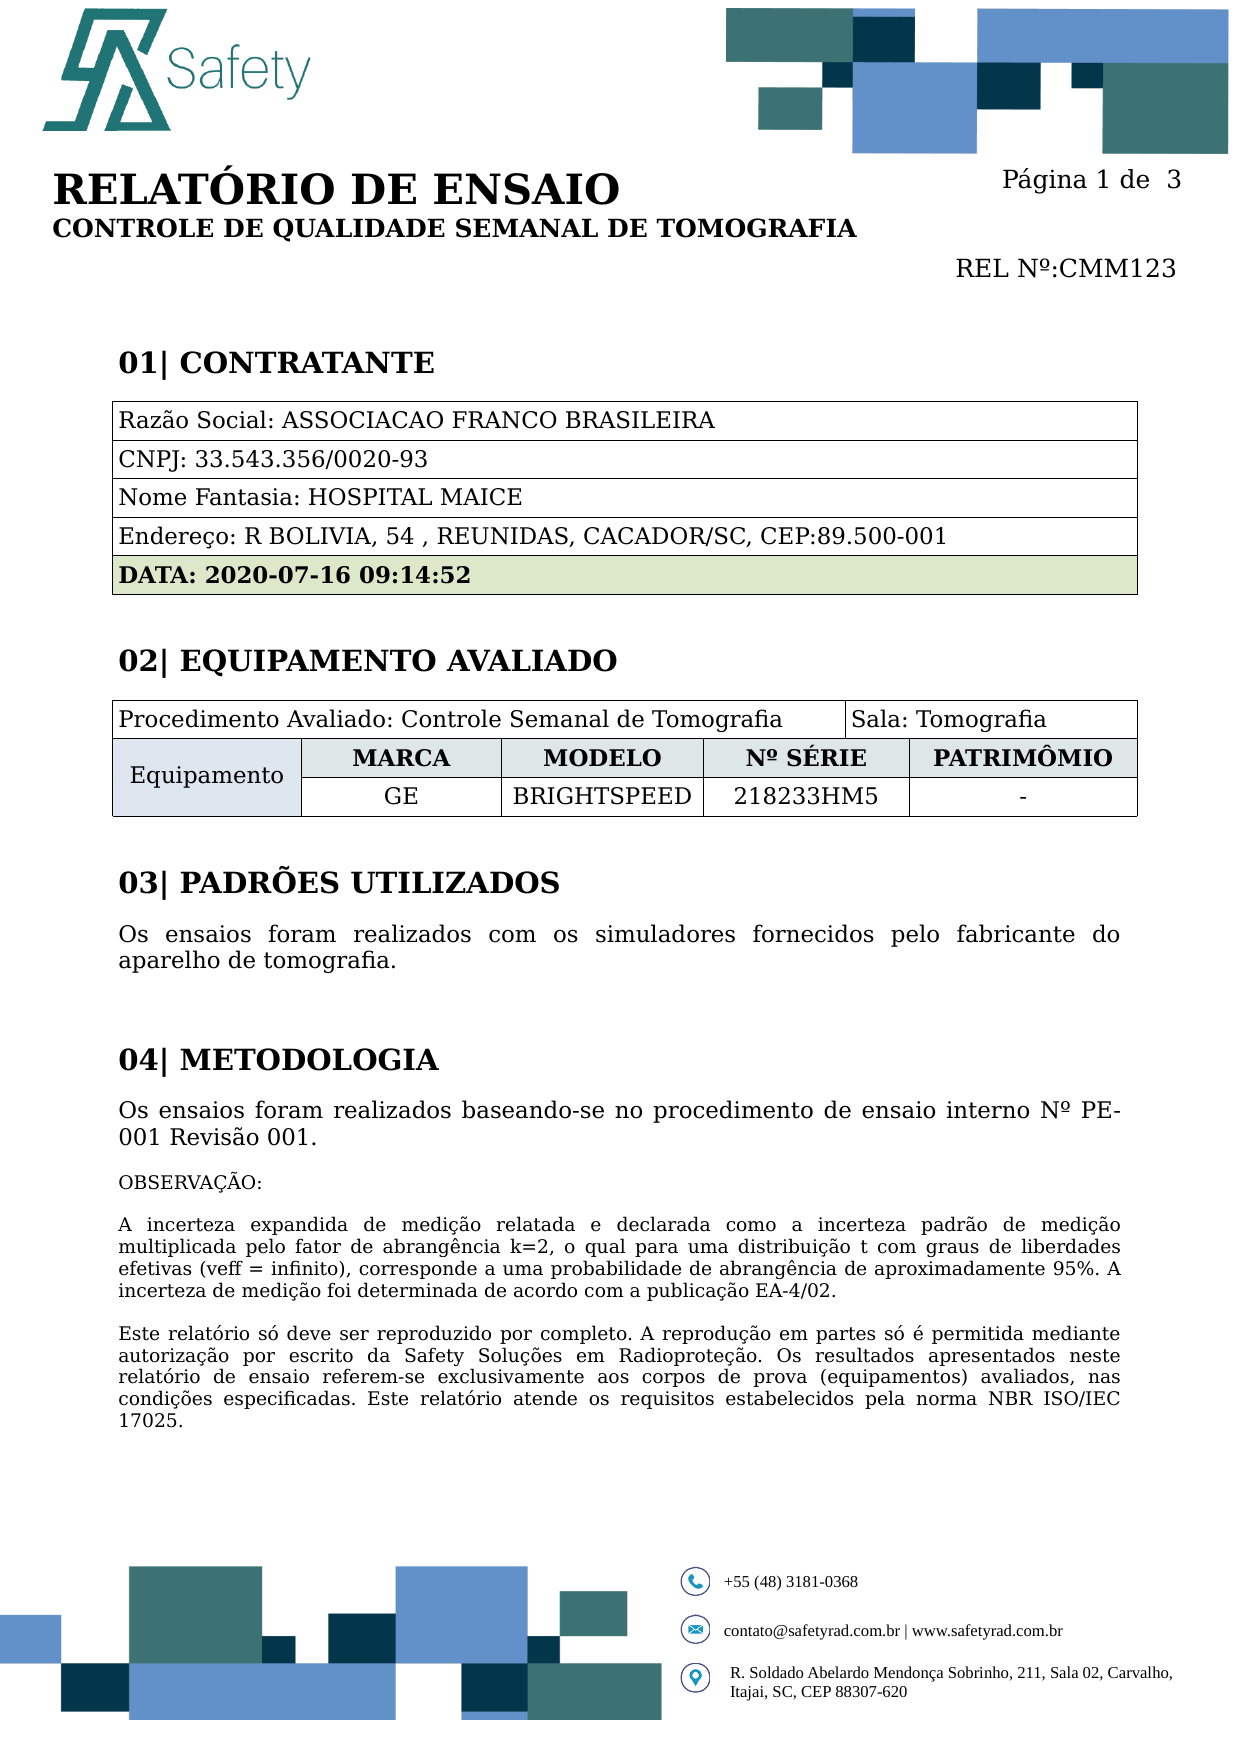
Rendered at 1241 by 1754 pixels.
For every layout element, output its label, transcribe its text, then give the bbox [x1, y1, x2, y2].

table_header Sala: Tomografia [846, 701, 1137, 738]
table_cell BRIGHTSPEED [502, 778, 703, 816]
table_cell DATA: 2020-07-16 09:14:52 [113, 556, 1137, 594]
text Os ensaios foram realizados com os simuladores fornecidos pelo fabricante do aparelho de tomografia. [118, 921, 1122, 974]
text 03| PADRÕES UTILIZADOS [118, 866, 1122, 900]
table_cell Nº SÉRIE [704, 739, 909, 777]
picture [680, 1663, 710, 1693]
picture [42, 8, 311, 131]
table_cell CNPJ: 33.543.356/0020-93 [113, 441, 1137, 478]
table_cell - [910, 778, 1137, 816]
table_cell Equipamento [113, 739, 301, 816]
table_cell 218233HM5 [704, 778, 909, 816]
table_cell GE [302, 778, 501, 816]
text 04| METODOLOGIA [118, 1042, 1122, 1077]
picture [680, 1614, 710, 1644]
table_cell Endereço: R BOLIVIA, 54 , REUNIDAS, CACADOR/SC, CEP:89.500-001 [113, 518, 1137, 555]
table_header Razão Social: ASSOCIACAO FRANCO BRASILEIRA [113, 402, 1137, 439]
text 01| CONTRATANTE [118, 346, 1122, 380]
table_cell Nome Fantasia: HOSPITAL MAICE [113, 479, 1137, 517]
text A incerteza expandida de medição relatada e declarada como a incerteza padrão de medição multiplicada pelo fator de abrangência k=2, o qual para uma distribuição t com graus de liberdades efetivas (veff = infinito), corresponde a uma probabilidade de abrangência de aproximadamente 95%. A incerteza de medição foi determinada de acordo com a publicação EA-4/02. [118, 1214, 1122, 1302]
picture [0, 1566, 662, 1720]
table_cell PATRIMÔMIO [910, 739, 1137, 777]
text 02| EQUIPAMENTO AVALIADO [118, 644, 1122, 679]
text OBSERVAÇÃO: [118, 1172, 1122, 1194]
picture [725, 8, 1229, 154]
table_header Procedimento Avaliado: Controle Semanal de Tomografia [113, 701, 845, 738]
picture [680, 1566, 710, 1596]
table_cell MODELO [502, 739, 703, 777]
text Este relatório só deve ser reproduzido por completo. A reprodução em partes só é permitida mediante autorização por escrito da Safety Soluções em Radioproteção. Os resultados apresentados neste relatório de ensaio referem-se exclusivamente aos corpos de prova (equipamentos) avaliados, nas condições especificadas. Este relatório atende os requisitos estabelecidos pela norma NBR ISO/IEC 17025. [118, 1323, 1122, 1432]
table_cell MARCA [302, 739, 501, 777]
text Os ensaios foram realizados baseando-se no procedimento de ensaio interno Nº PE-001 Revisão 001. [118, 1098, 1122, 1151]
